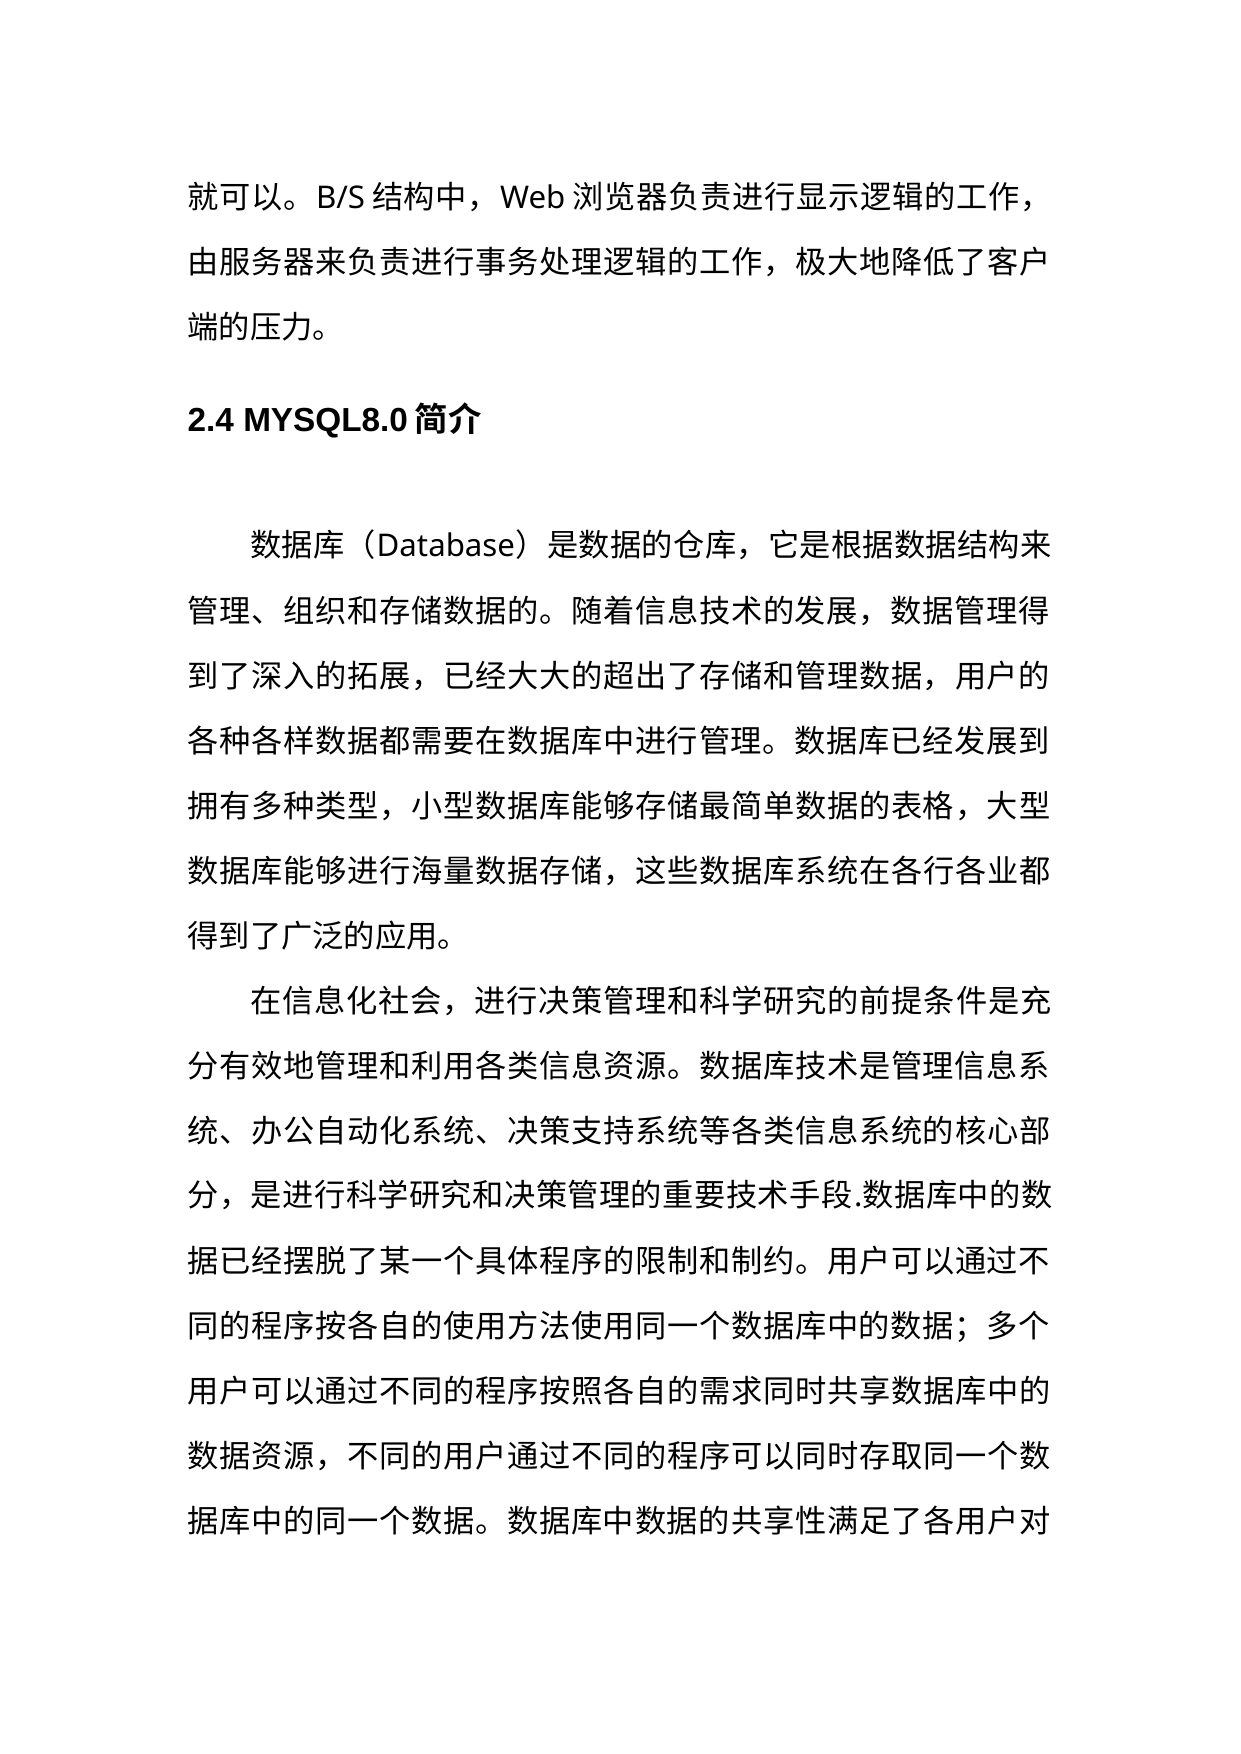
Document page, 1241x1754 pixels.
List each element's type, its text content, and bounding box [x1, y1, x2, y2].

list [187, 966, 1053, 1551]
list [187, 162, 1053, 357]
subtitle 2.4 MYSQL8.0简介 [187, 384, 1053, 449]
list 数据库（Database）是数据的仓库，它是根据数据结构来管理、组织和存储数据的。随着信息技术的发展，数据管理得到了深入的拓展，已经大大的超出了存储和管理数据，用户的各种各样数据都需要在数据库中进行管理。数据库已经发展到拥有多种类型，小型数据库能够存储最简单数据的表格，大型数据库能够进行海量数据存储，这些数据库系统在各行各业都得到了广泛的应用。 [187, 511, 1053, 966]
